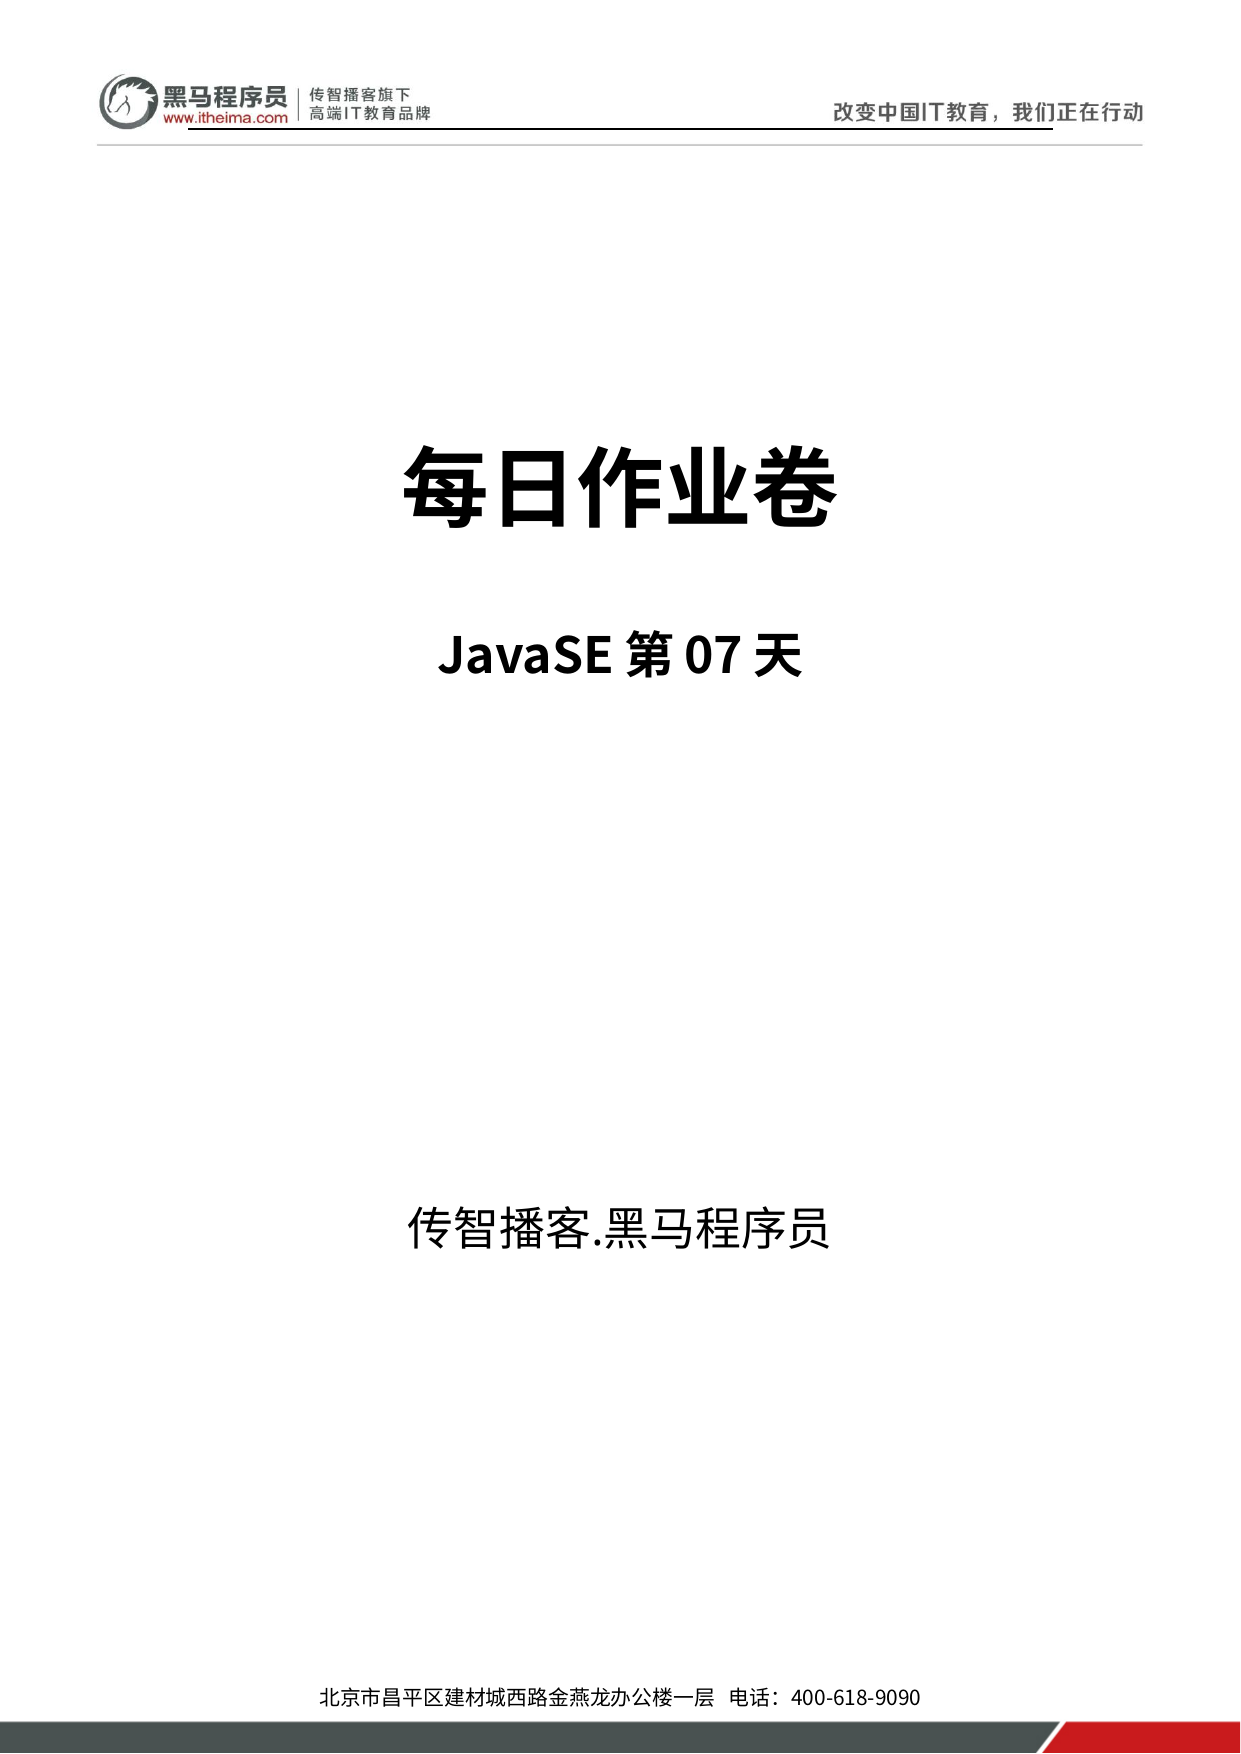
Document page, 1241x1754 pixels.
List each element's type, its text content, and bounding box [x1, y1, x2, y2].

text 每日作业卷 [187, 417, 1053, 547]
text JavaSE第07天 [187, 603, 1053, 700]
picture [0, 1662, 1241, 1753]
text 传智播客.黑马程序员 [187, 1177, 1053, 1274]
picture [0, 3, 1241, 153]
